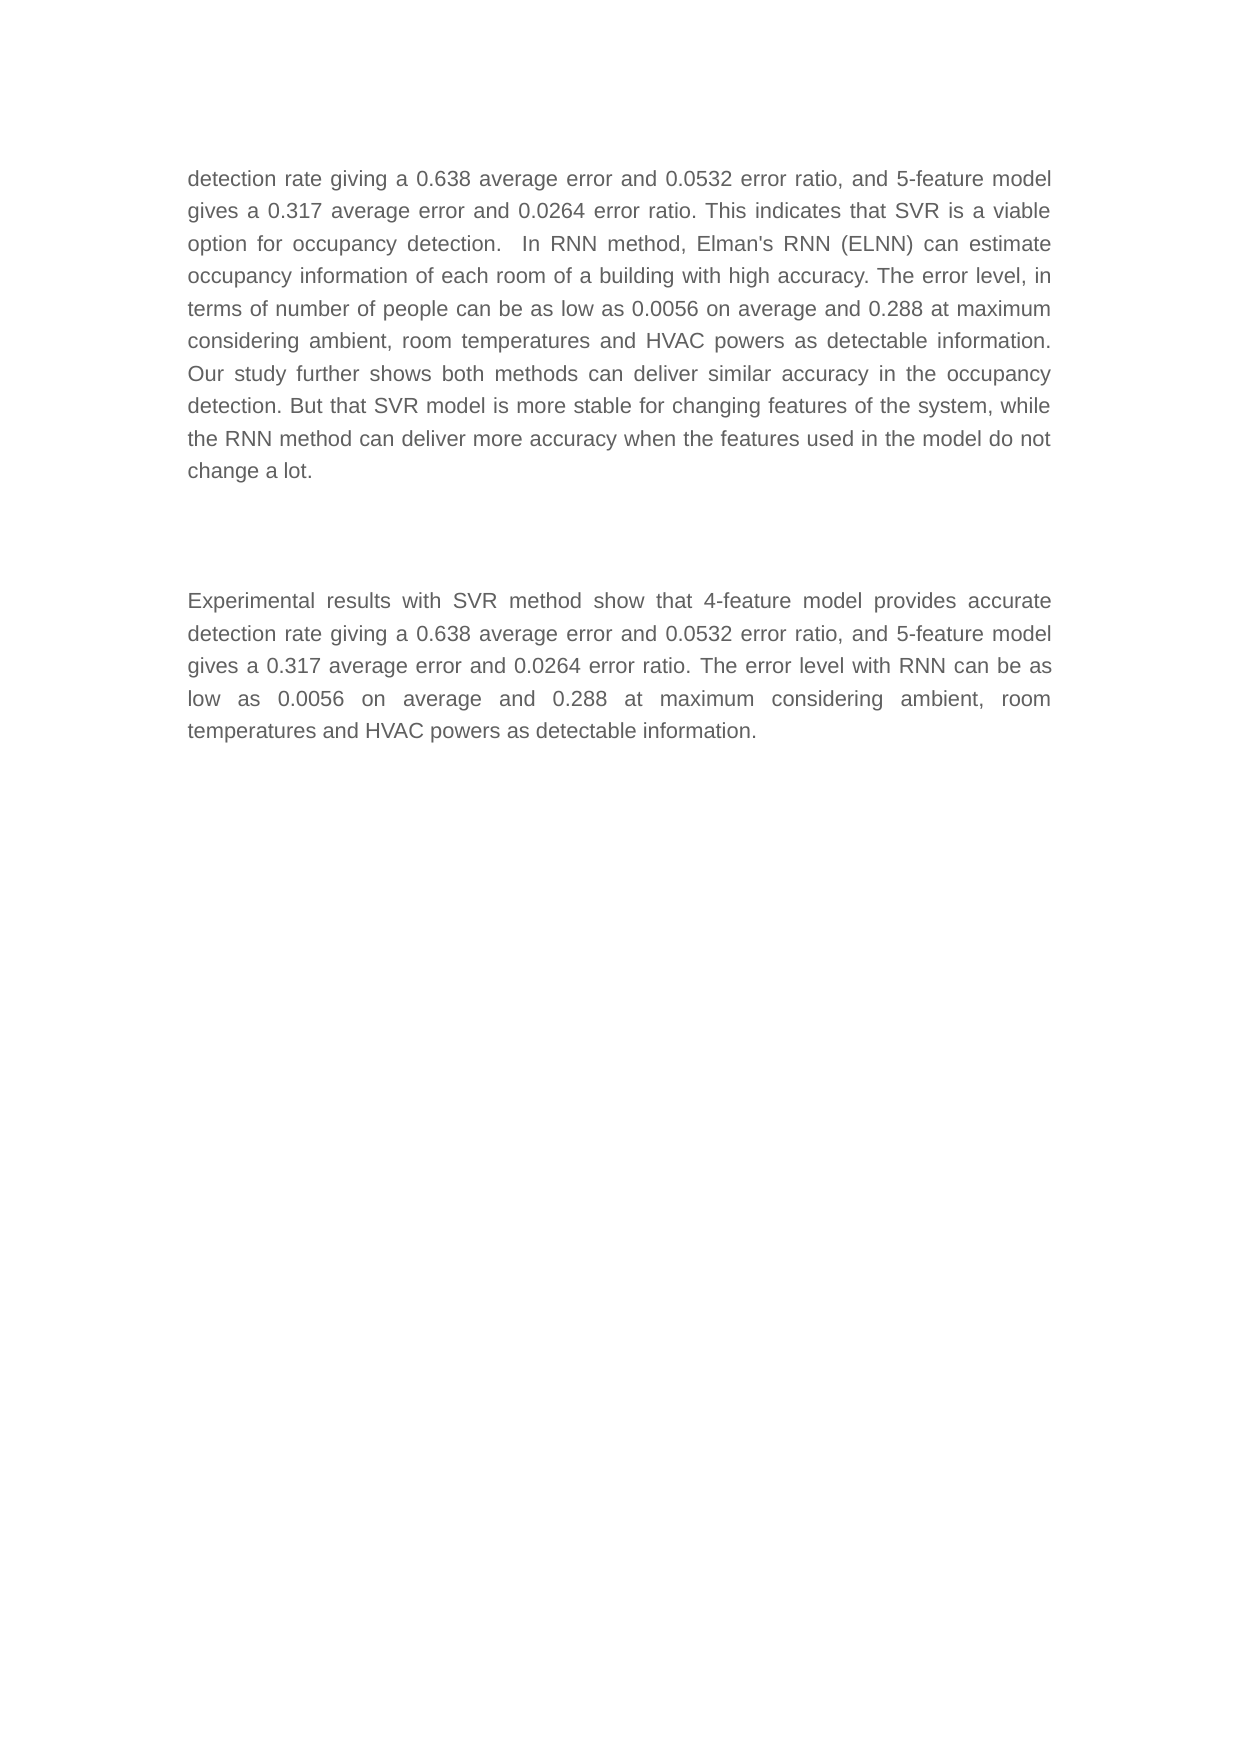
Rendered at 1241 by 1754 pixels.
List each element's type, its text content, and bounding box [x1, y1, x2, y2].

text Experimental results with SVR method show that 4-feature model provides accurate detection rate giving a 0.638 average error and 0.0532 error ratio, and 5-feature model gives a 0.317 average error and 0.0264 error ratio. The error level with RNN can be as low as 0.0056 on average and 0.288 at maximum considering ambient, room temperatures and HVAC powers as detectable information. [187, 584, 1053, 747]
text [187, 162, 1053, 304]
